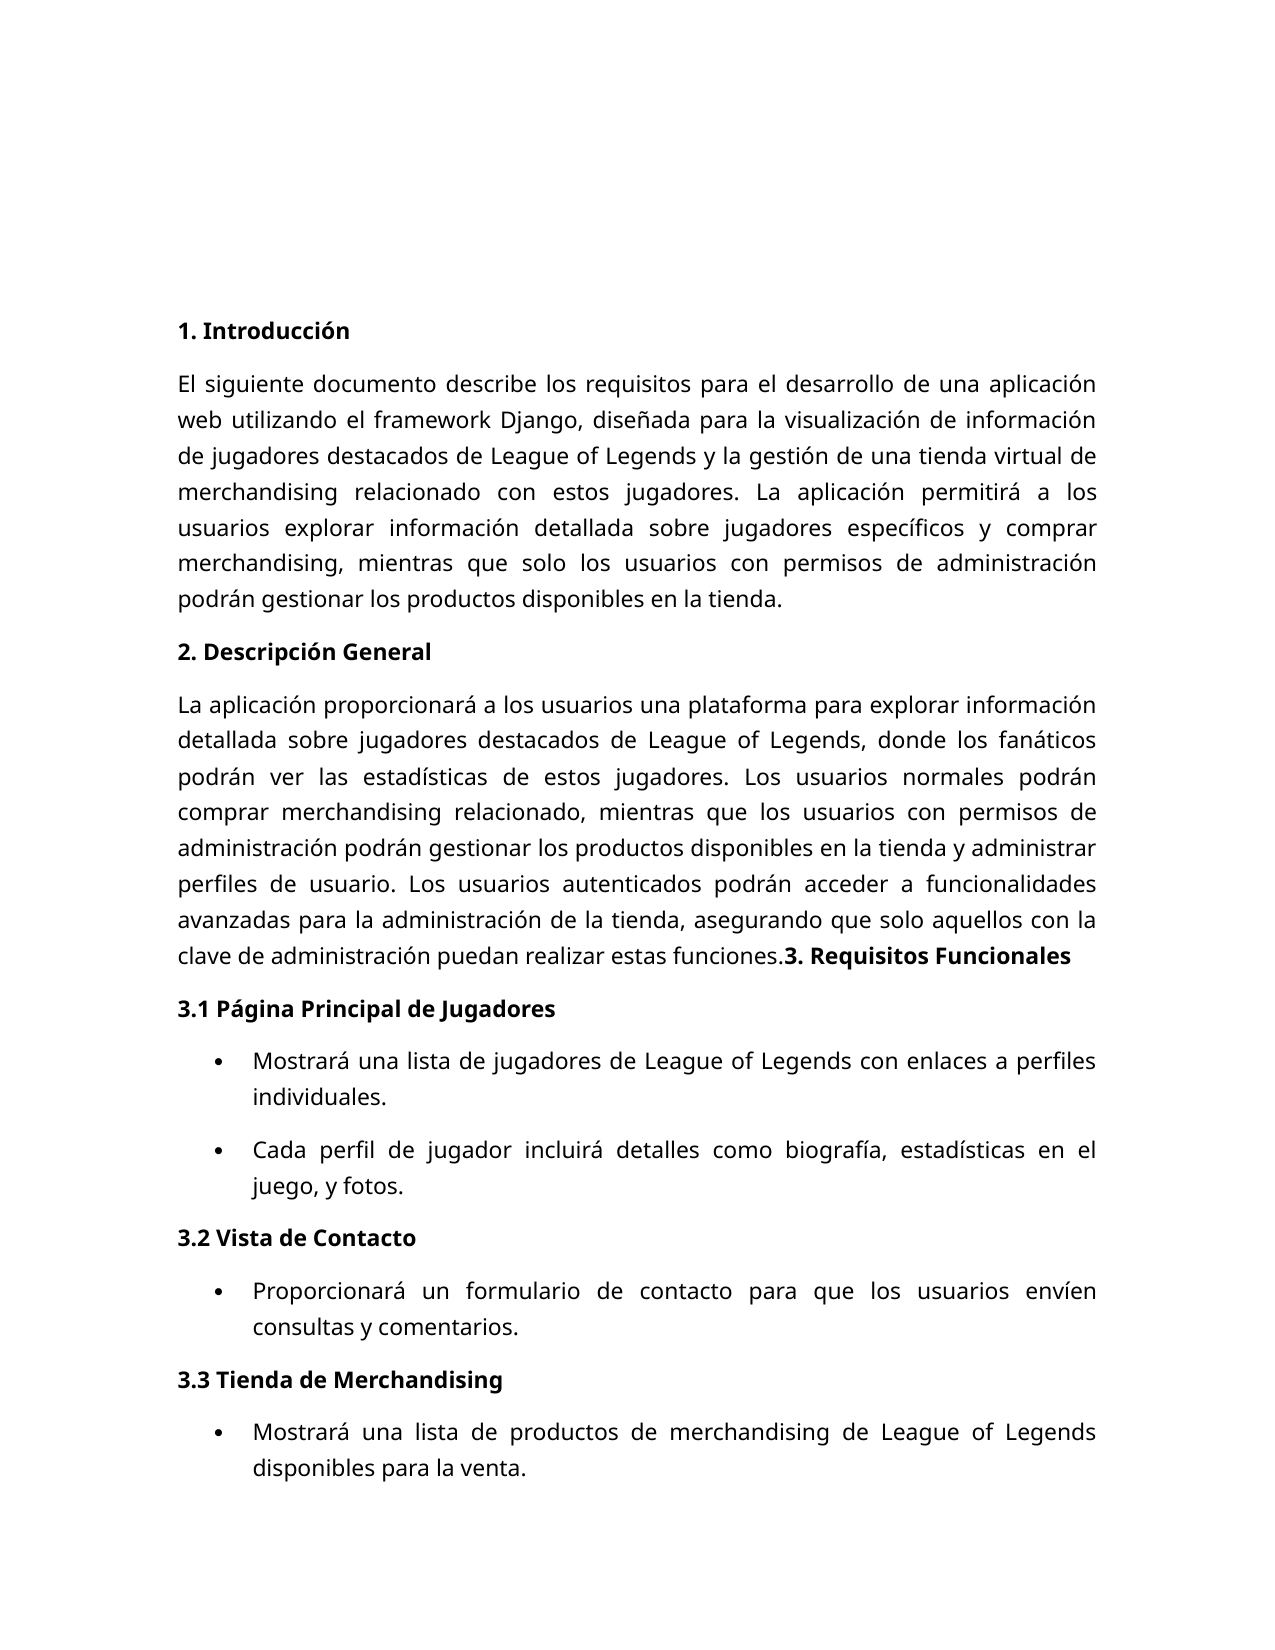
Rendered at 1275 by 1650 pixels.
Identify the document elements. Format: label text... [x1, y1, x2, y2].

text La aplicación proporcionará a los usuarios una plataforma para explorar información detallada sobre jugadores destacados de League of Legends, donde los fanáticos podrán ver las estadísticas de estos jugadores. Los usuarios normales podrán comprar merchandising relacionado, mientras que los usuarios con permisos de administración podrán gestionar los productos disponibles en la tienda y administrar perfiles de usuario. Los usuarios autenticados podrán acceder a funcionalidades avanzadas para la administración de la tienda, asegurando que solo aquellos con la clave de administración puedan realizar estas funciones.3. Requisitos Funcionales [177, 688, 1098, 971]
text 3.3 Tienda de Merchandising [177, 1363, 1098, 1395]
list Mostrará una lista de jugadores de League of Legends con enlaces a perfiles individuales. [215, 1045, 1098, 1112]
text 1. Introducción [177, 315, 1098, 346]
text 2. Descripción General [177, 636, 1098, 667]
list Mostrará una lista de productos de merchandising de League of Legends disponibles para la venta. [215, 1416, 1098, 1483]
text El siguiente documento describe los requisitos para el desarrollo de una aplicación web utilizando el framework Django, diseñada para la visualización de información de jugadores destacados de League of Legends y la gestión de una tienda virtual de merchandising relacionado con estos jugadores. La aplicación permitirá a los usuarios explorar información detallada sobre jugadores específicos y comprar merchandising, mientras que solo los usuarios con permisos de administración podrán gestionar los productos disponibles en la tienda. [177, 368, 1098, 614]
text 3.1 Página Principal de Jugadores [177, 993, 1098, 1024]
list Proporcionará un formulario de contacto para que los usuarios envíen consultas y comentarios. [215, 1275, 1098, 1342]
list Cada perfil de jugador incluirá detalles como biografía, estadísticas en el juego, y fotos. [215, 1134, 1098, 1201]
text 3.2 Vista de Contacto [177, 1222, 1098, 1254]
